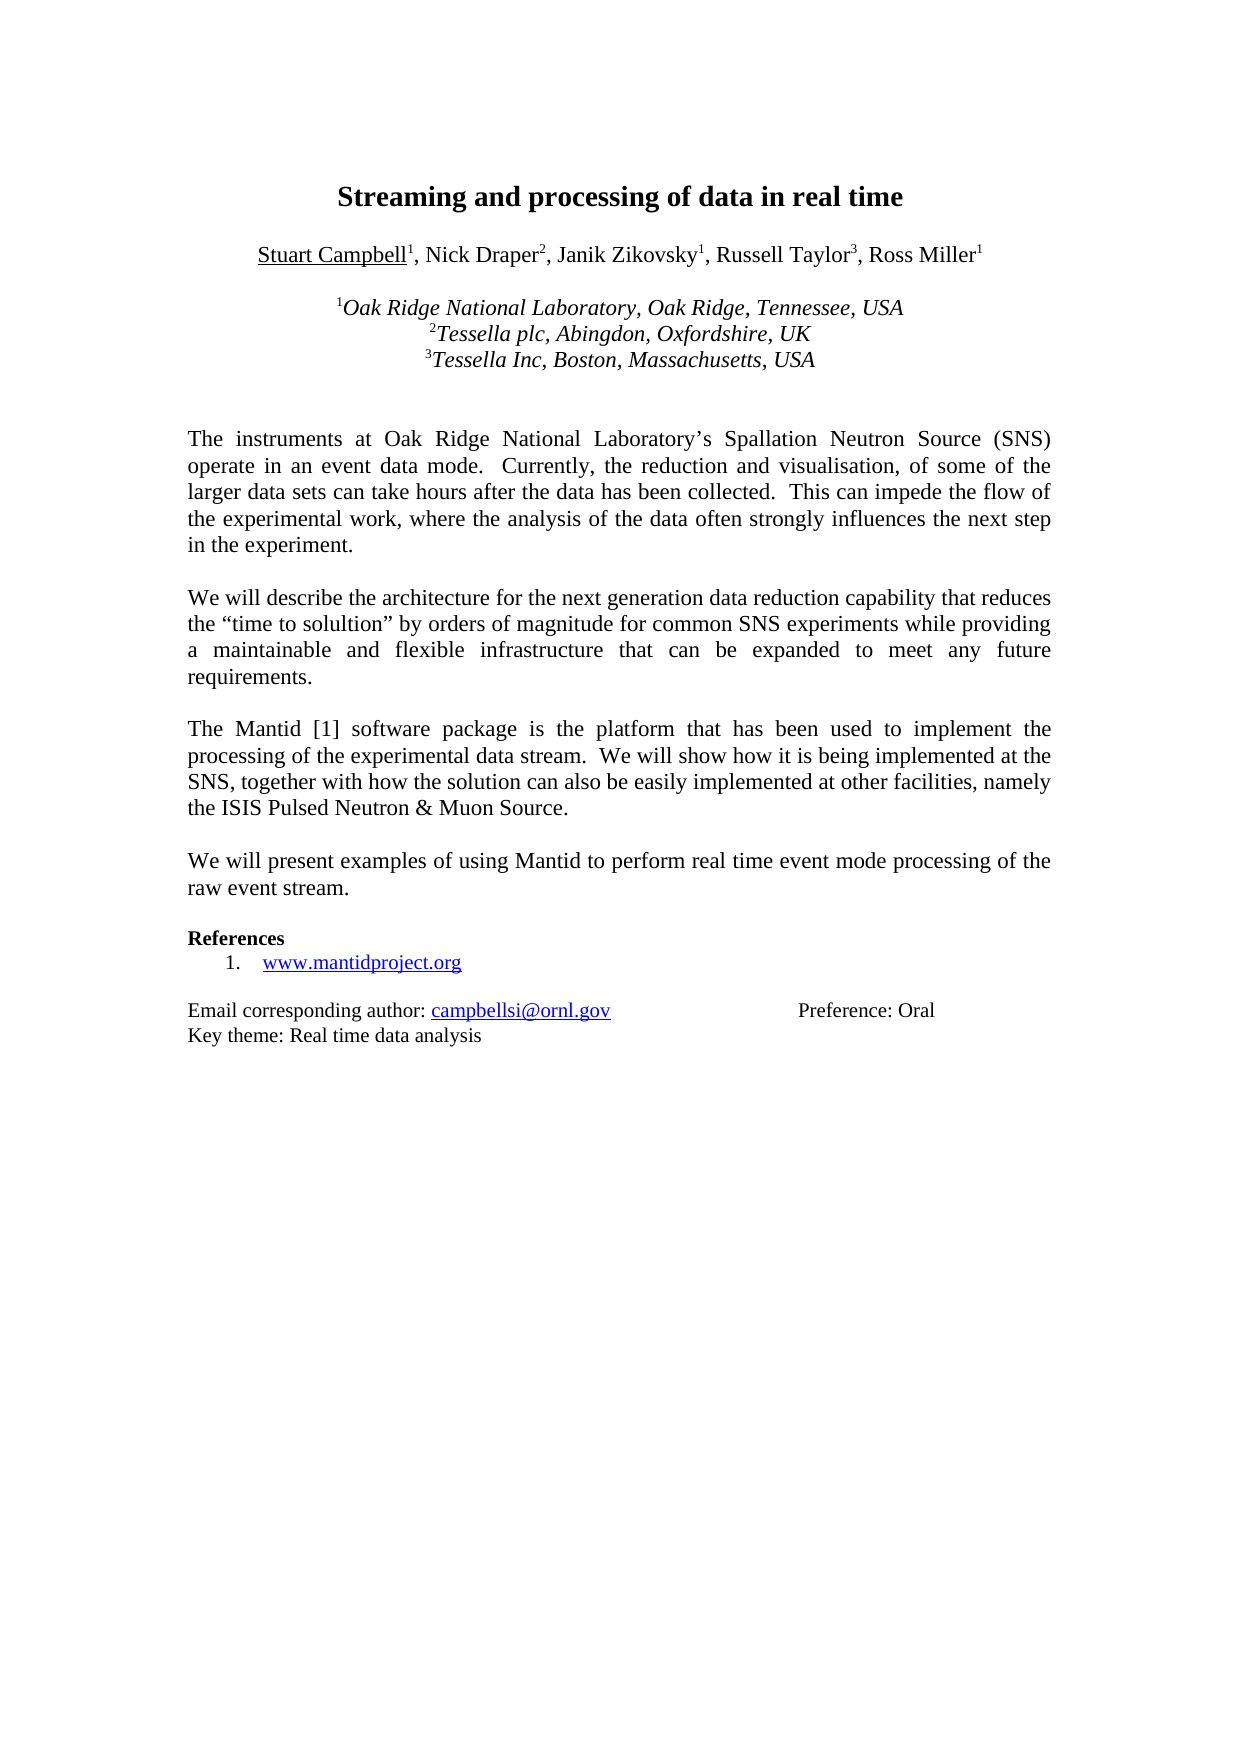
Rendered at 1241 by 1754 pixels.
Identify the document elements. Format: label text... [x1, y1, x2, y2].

text Email corresponding author: campbellsi@ornl.gov Preference: Oral [187, 998, 1053, 1022]
text 3Tessella Inc, Boston, Massachusetts, USA [187, 346, 1053, 373]
text Key theme: Real time data analysis [187, 1022, 1053, 1047]
text We will describe the architecture for the next generation data reduction capability that reduces the “time to solultion” by orders of magnitude for common SNS experiments while providing a maintainable and flexible infrastructure that can be expanded to meet any future requirements. [187, 584, 1053, 689]
text 2Tessella plc, Abingdon, Oxfordshire, UK [187, 320, 1053, 346]
list www.mantidproject.org [225, 950, 1053, 974]
text Stuart Campbell1, Nick Draper2, Janik Zikovsky1, Russell Taylor3, Ross Miller1 [187, 241, 1053, 267]
text We will present examples of using Mantid to perform real time event mode processing of the raw event stream. [187, 847, 1053, 900]
text Streaming and processing of data in real time [187, 179, 1053, 212]
text References [187, 926, 1053, 950]
text 1Oak Ridge National Laboratory, Oak Ridge, Tennessee, USA [187, 294, 1053, 320]
text The instruments at Oak Ridge National Laboratory’s Spallation Neutron Source (SNS) operate in an event data mode. Currently, the reduction and visualisation, of some of the larger data sets can take hours after the data has been collected. This can impede the flow of the experimental work, where the analysis of the data often strongly influences the next step in the experiment. [187, 426, 1053, 557]
text The Mantid [1] software package is the platform that has been used to implement the processing of the experimental data stream. We will show how it is being implemented at the SNS, together with how the solution can also be easily implemented at other facilities, namely the ISIS Pulsed Neutron & Muon Source. [187, 715, 1053, 821]
